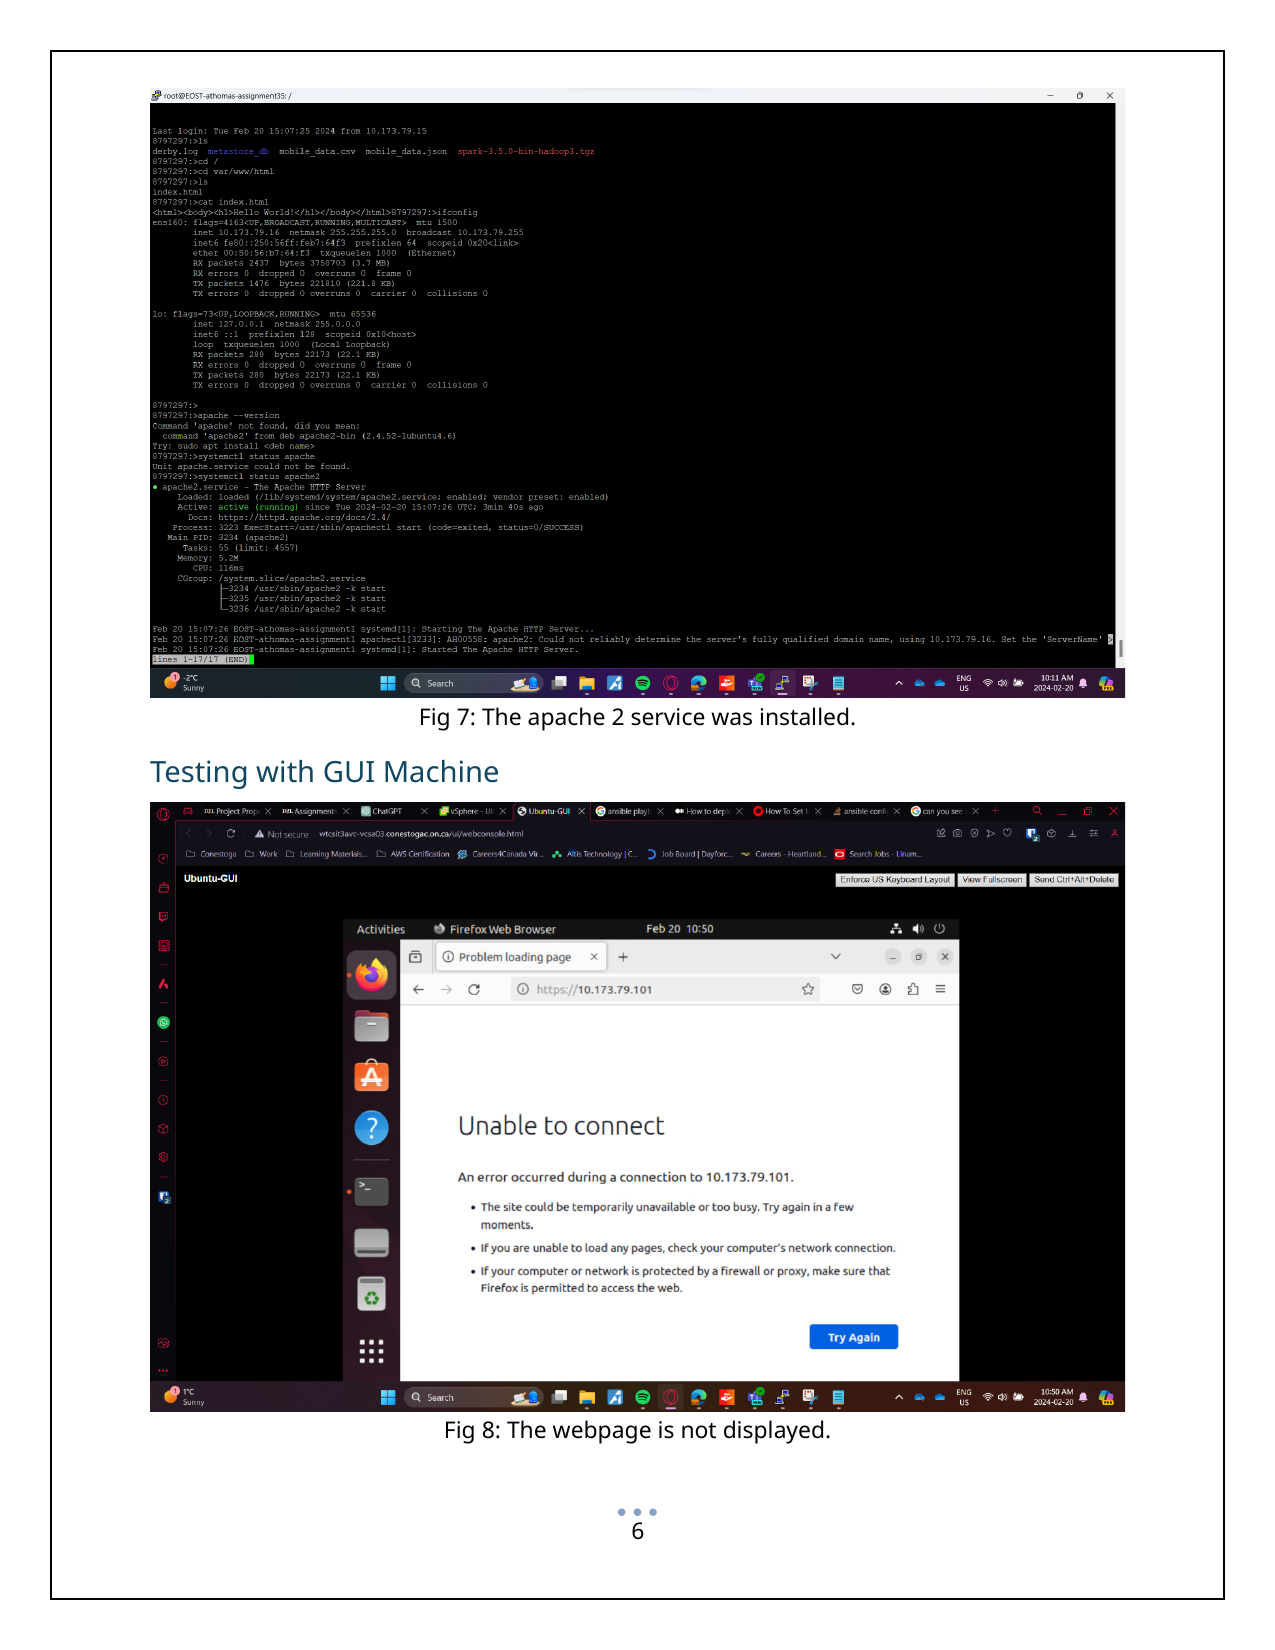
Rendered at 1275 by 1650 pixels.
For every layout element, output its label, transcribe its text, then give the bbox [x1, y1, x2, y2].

picture [150, 88, 1125, 698]
text Fig 8: The webpage is not displayed. [150, 1412, 1125, 1445]
subtitle Testing with GUI Machine [150, 751, 1125, 791]
text Fig 7: The apache 2 service was installed. [150, 698, 1125, 732]
picture [150, 802, 1125, 1412]
